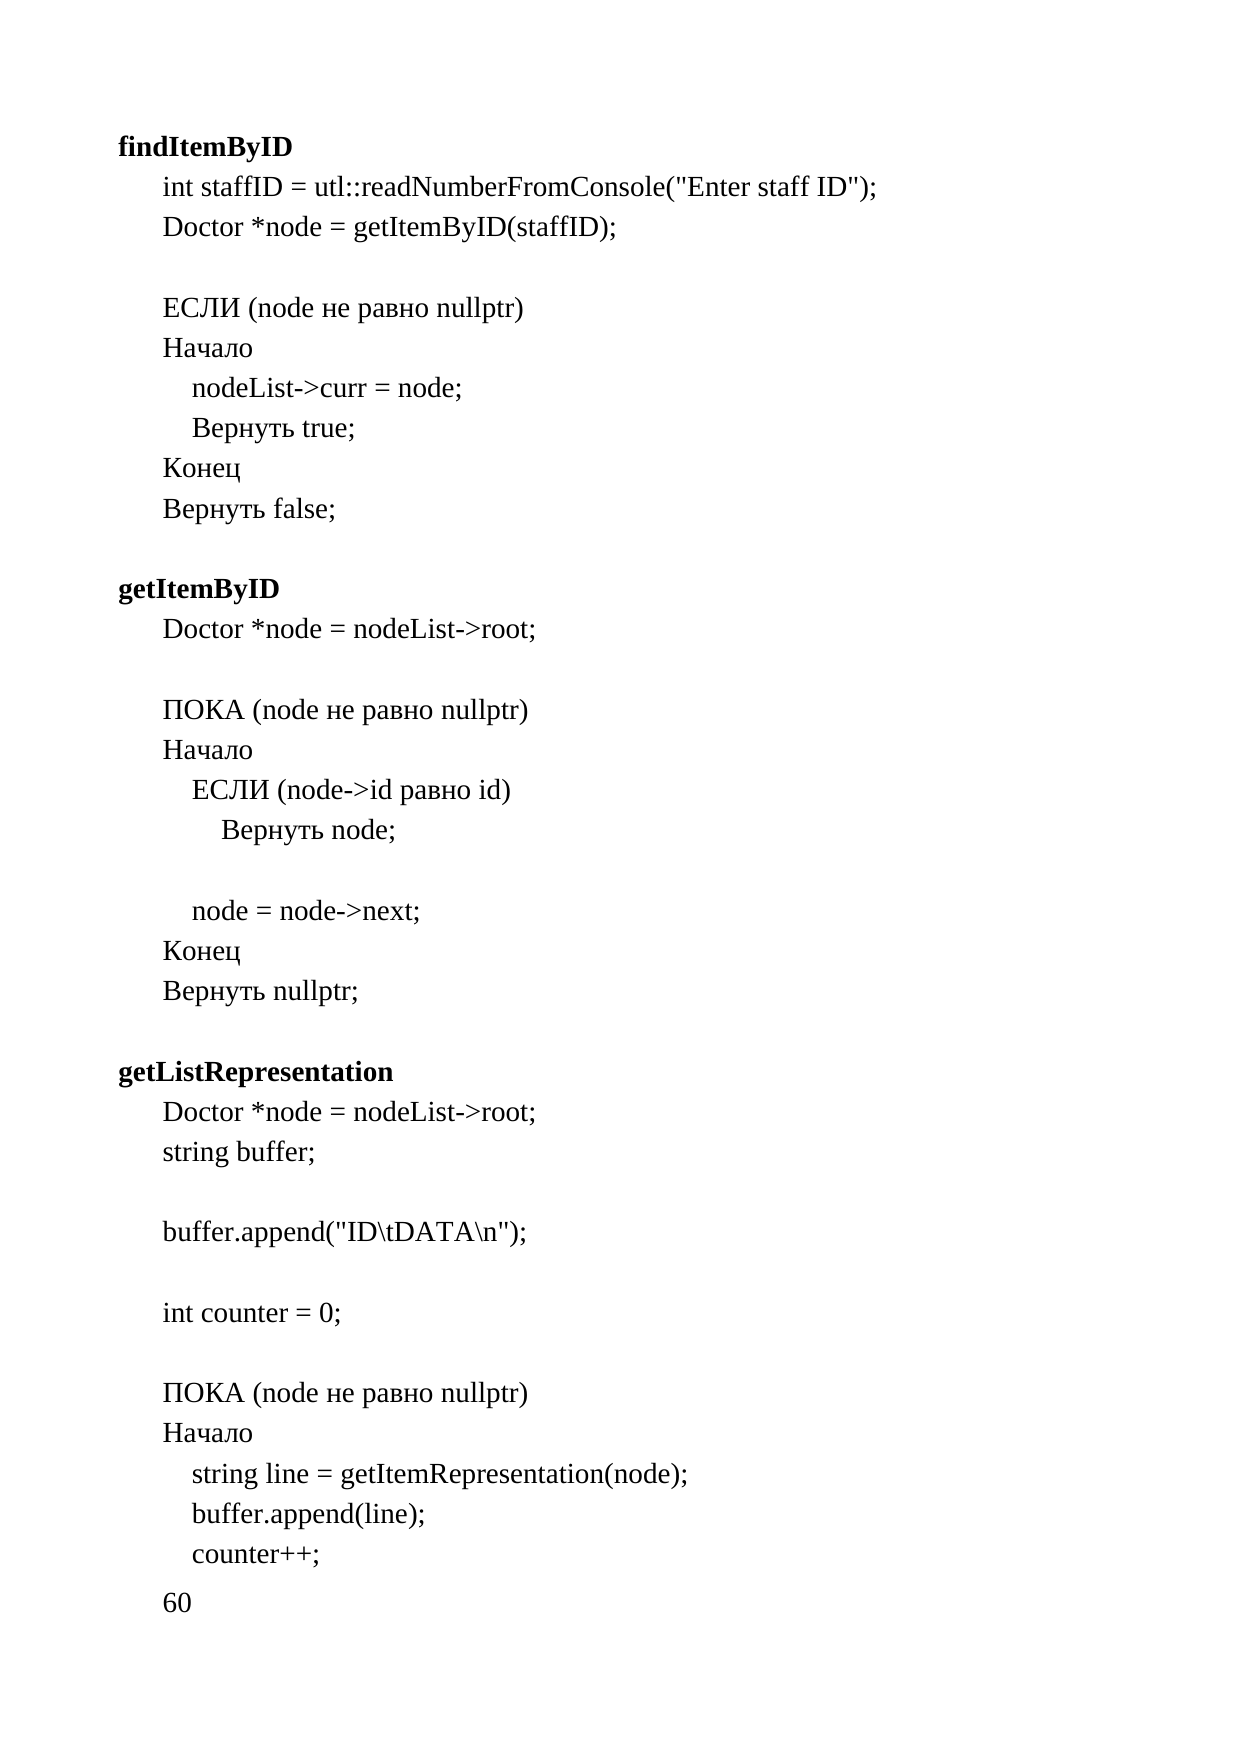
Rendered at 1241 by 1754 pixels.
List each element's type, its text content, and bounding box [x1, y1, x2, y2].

text nodeList->curr = node; [118, 370, 1122, 404]
text string line = getItemRepresentation(node); [118, 1456, 1122, 1489]
text Doctor *node = nodeList->root; [118, 611, 1122, 645]
text ЕСЛИ (node не равно nullptr) [118, 290, 1122, 323]
text getItemByID [118, 571, 1122, 605]
text string buffer; [118, 1134, 1122, 1168]
text findItemByID [118, 129, 1122, 162]
text int staffID = utl::readNumberFromConsole("Enter staff ID"); [118, 169, 1122, 203]
text node = node->next; [118, 893, 1122, 926]
text ЕСЛИ (node->id равно id) [118, 772, 1122, 806]
text Конец [118, 933, 1122, 967]
text buffer.append("ID\tDATA\n"); [118, 1214, 1122, 1248]
text Начало [118, 732, 1122, 766]
text Вернуть true; [118, 410, 1122, 444]
text Начало [118, 1416, 1122, 1449]
text counter++; [118, 1536, 1122, 1570]
text Вернуть false; [118, 491, 1122, 524]
text ПОКА (node не равно nullptr) [118, 692, 1122, 725]
text Doctor *node = getItemByID(staffID); [118, 209, 1122, 243]
text buffer.append(line); [118, 1496, 1122, 1529]
text Вернуть node; [118, 812, 1122, 846]
text ПОКА (node не равно nullptr) [118, 1375, 1122, 1409]
text int counter = 0; [118, 1295, 1122, 1328]
text Конец [118, 451, 1122, 484]
text Doctor *node = nodeList->root; [118, 1094, 1122, 1127]
text getListRepresentation [118, 1054, 1122, 1087]
text Начало [118, 330, 1122, 363]
text Вернуть nullptr; [118, 973, 1122, 1007]
